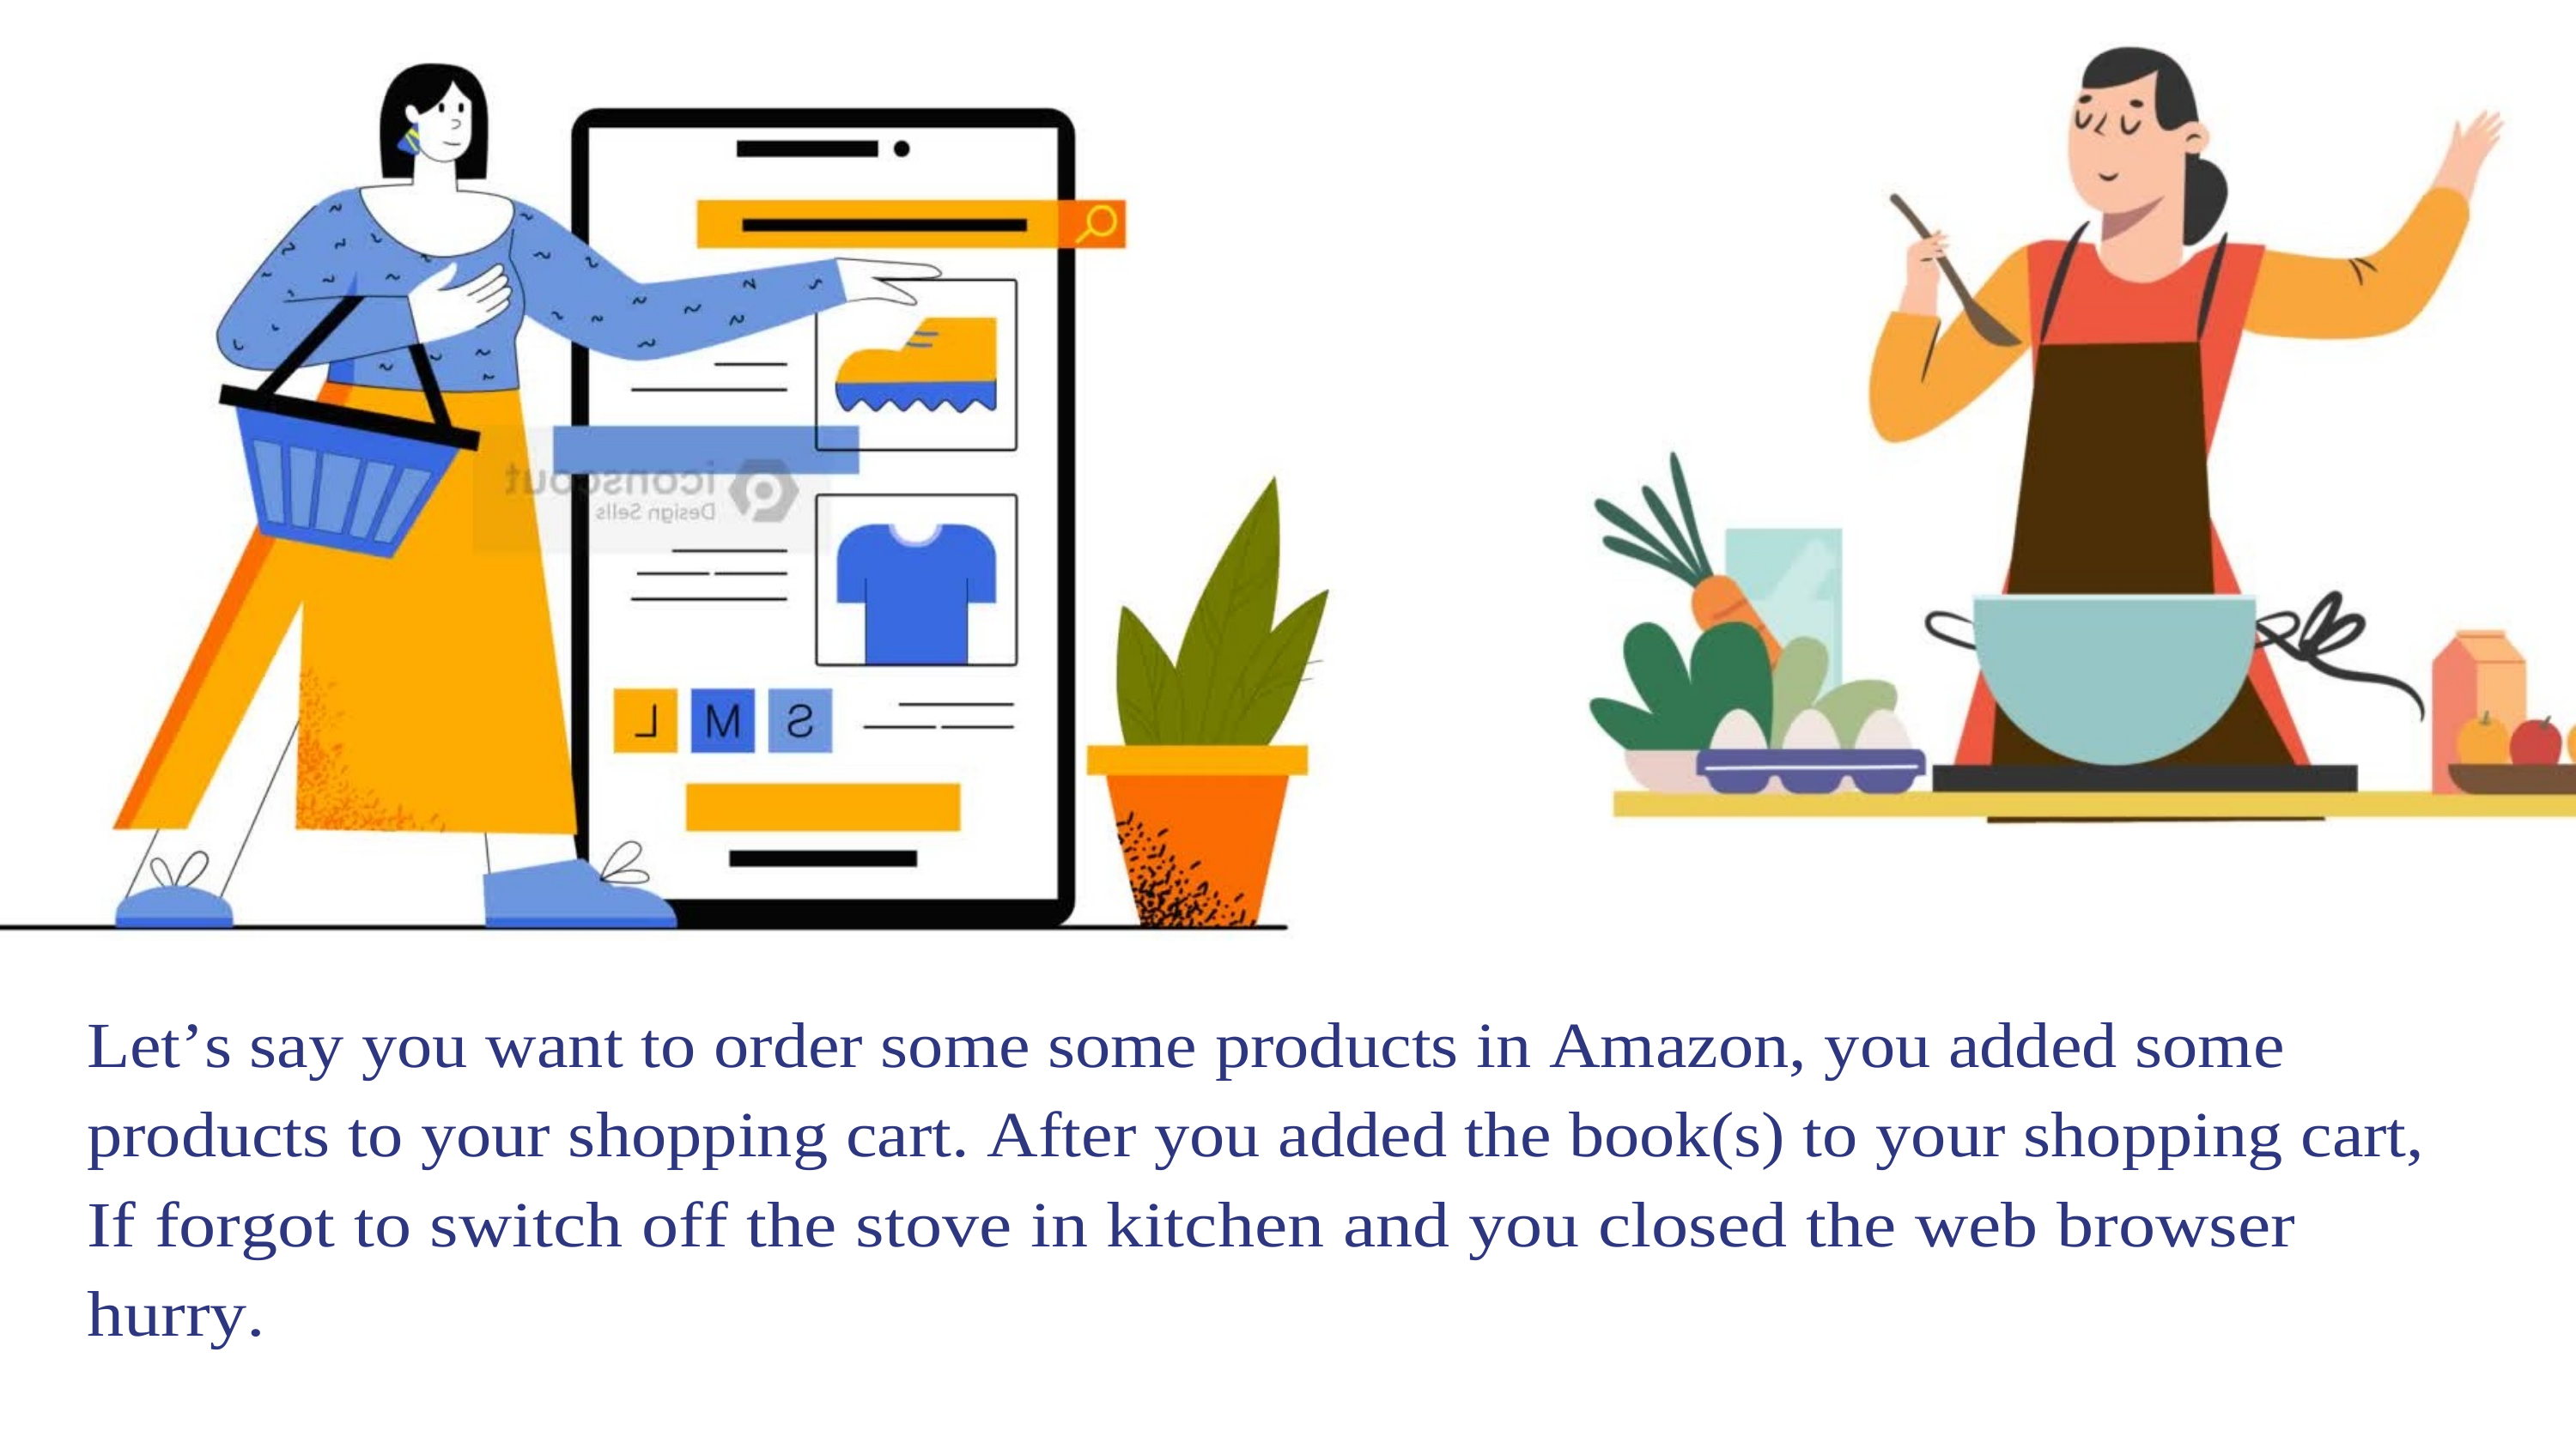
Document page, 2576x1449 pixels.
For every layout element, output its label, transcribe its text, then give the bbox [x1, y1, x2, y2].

text Let’s say you want to order some some products in Amazon, you added some products to your shopping cart. After you added the book(s) to your shopping cart, If forgot to switch off the stove in kitchen and you closed the web browser hurry. [87, 1007, 2455, 1349]
picture [1585, 41, 2576, 828]
picture [0, 52, 1350, 942]
